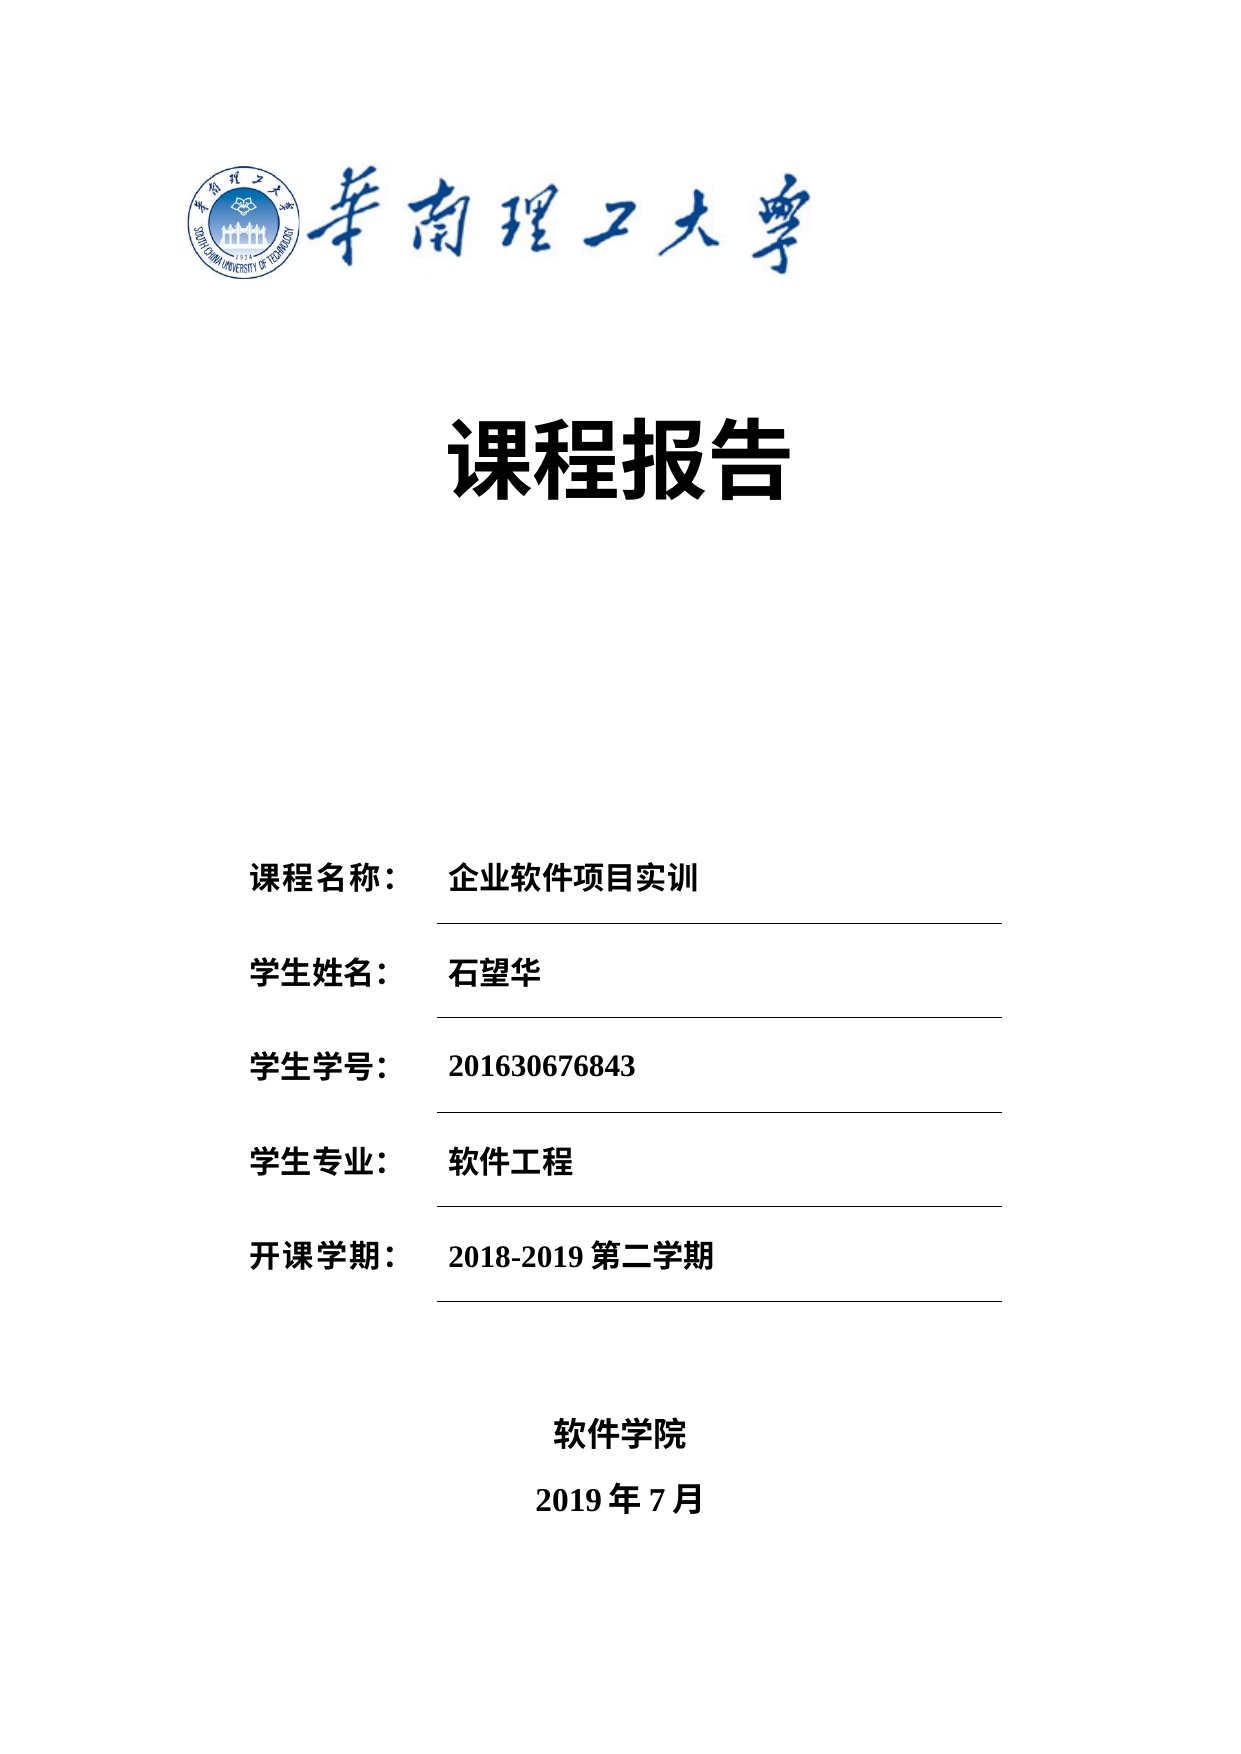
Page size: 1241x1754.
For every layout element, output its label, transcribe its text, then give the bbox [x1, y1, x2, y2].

table_cell 201630676843 [437, 1018, 1002, 1112]
text 课程报告 [187, 389, 1053, 519]
table_cell 学生姓名： [238, 923, 437, 1017]
table_cell 软件工程 [437, 1113, 1002, 1206]
text 2019年7月 [187, 1464, 1053, 1529]
table_cell 学生专业： [238, 1112, 437, 1206]
picture [305, 162, 812, 279]
table_cell 2018-2019第二学期 [437, 1207, 1002, 1301]
picture [187, 166, 300, 279]
table_header 企业软件项目实训 [437, 828, 1002, 923]
table_cell 开课学期： [238, 1206, 437, 1301]
table_header 课程名称： [238, 828, 437, 923]
table_cell 学生学号： [238, 1017, 437, 1112]
text 软件学院 [187, 1399, 1053, 1464]
table_cell 石望华 [437, 924, 1002, 1017]
